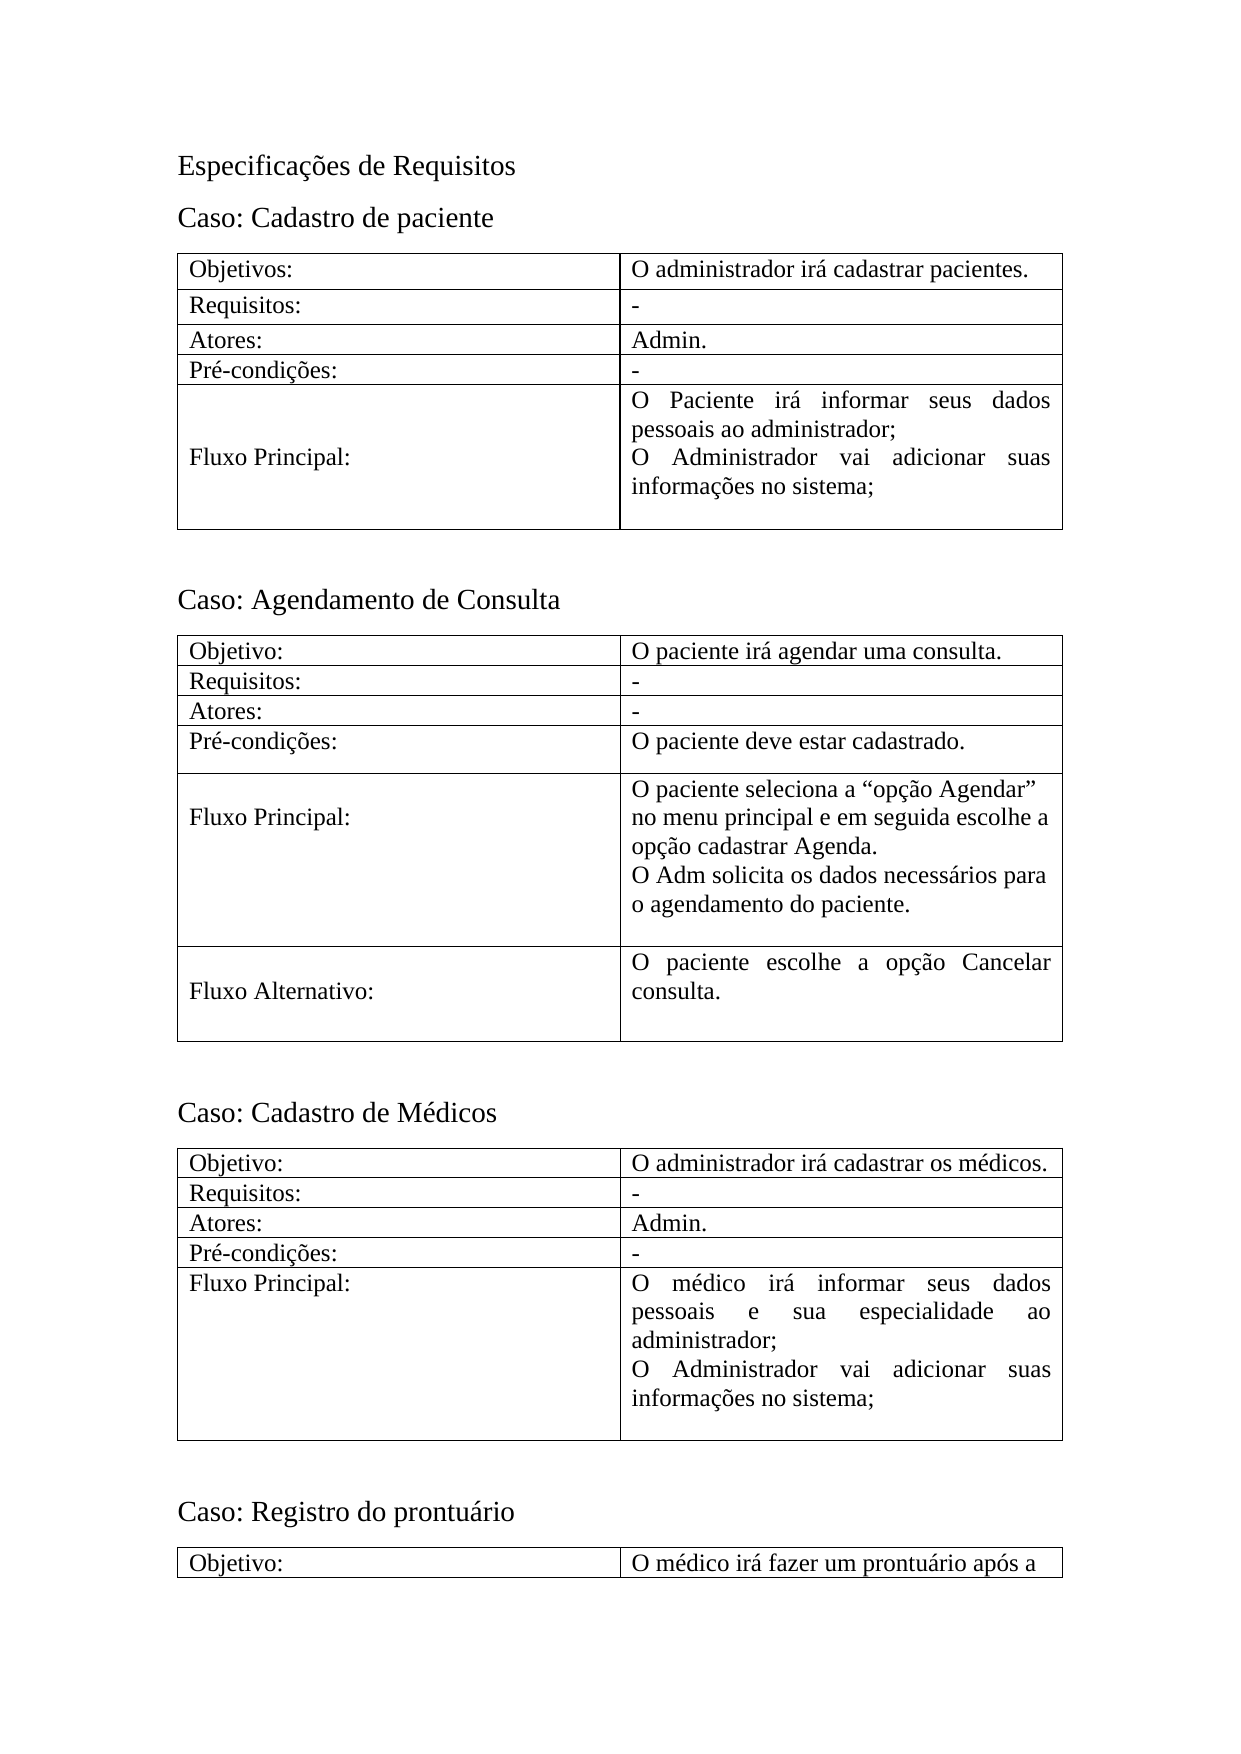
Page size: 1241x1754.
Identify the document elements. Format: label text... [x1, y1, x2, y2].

table_header O administrador irá cadastrar os médicos. [621, 1149, 1062, 1177]
table_cell O paciente deve estar cadastrado. [621, 726, 1062, 773]
text Caso: Cadastro de paciente [177, 200, 1063, 234]
table_cell - [621, 1238, 1062, 1267]
table_cell Pré-condições: [178, 355, 619, 384]
table_cell O Paciente irá informar seus dados pessoais ao administrador; O Administrador vai adicionar suas informações no sistema; [621, 385, 1062, 529]
table_cell - [621, 355, 1062, 384]
table_cell Atores: [178, 696, 620, 725]
table_cell Fluxo Alternativo: [178, 947, 620, 1041]
table_header Objetivos: [178, 254, 619, 289]
table_cell O médico irá informar seus dados pessoais e sua especialidade ao administrador; O Administrador vai adicionar suas informações no sistema; [621, 1268, 1062, 1440]
table_cell - [621, 666, 1062, 695]
table_cell Atores: [178, 1208, 620, 1237]
table_header Objetivo: [178, 1149, 620, 1177]
table_cell O paciente seleciona a “opção Agendar” no menu principal e em seguida escolhe a opção cadastrar Agenda. O Adm solicita os dados necessários para o agendamento do paciente. [621, 774, 1062, 946]
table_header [621, 1548, 1062, 1577]
table_cell Fluxo Principal: [178, 774, 620, 946]
table_cell O paciente escolhe a opção Cancelar consulta. [621, 947, 1062, 1041]
table_cell - [621, 290, 1062, 324]
table_cell Admin. [621, 1208, 1062, 1237]
text Especificações de Requisitos [177, 148, 1063, 181]
table_header Objetivo: [178, 636, 620, 665]
table_cell - [621, 696, 1062, 725]
table_header O administrador irá cadastrar pacientes. [621, 254, 1062, 289]
table_cell Pré-condições: [178, 1238, 620, 1267]
text Caso: Cadastro de Médicos [177, 1095, 1063, 1128]
table_cell Pré-condições: [178, 726, 620, 773]
table_cell - [621, 1178, 1062, 1207]
table_cell Requisitos: [178, 290, 619, 324]
table_cell Fluxo Principal: [178, 1268, 620, 1440]
text Caso: Registro do prontuário [177, 1494, 1063, 1528]
text Caso: Agendamento de Consulta [177, 582, 1063, 616]
table_header Objetivo: [178, 1548, 620, 1577]
table_cell Requisitos: [178, 1178, 620, 1207]
table_header O paciente irá agendar uma consulta. [621, 636, 1062, 665]
table_cell Requisitos: [178, 666, 620, 695]
table_cell Admin. [621, 325, 1062, 354]
table_cell Atores: [178, 325, 619, 354]
table_cell Fluxo Principal: [178, 385, 619, 529]
